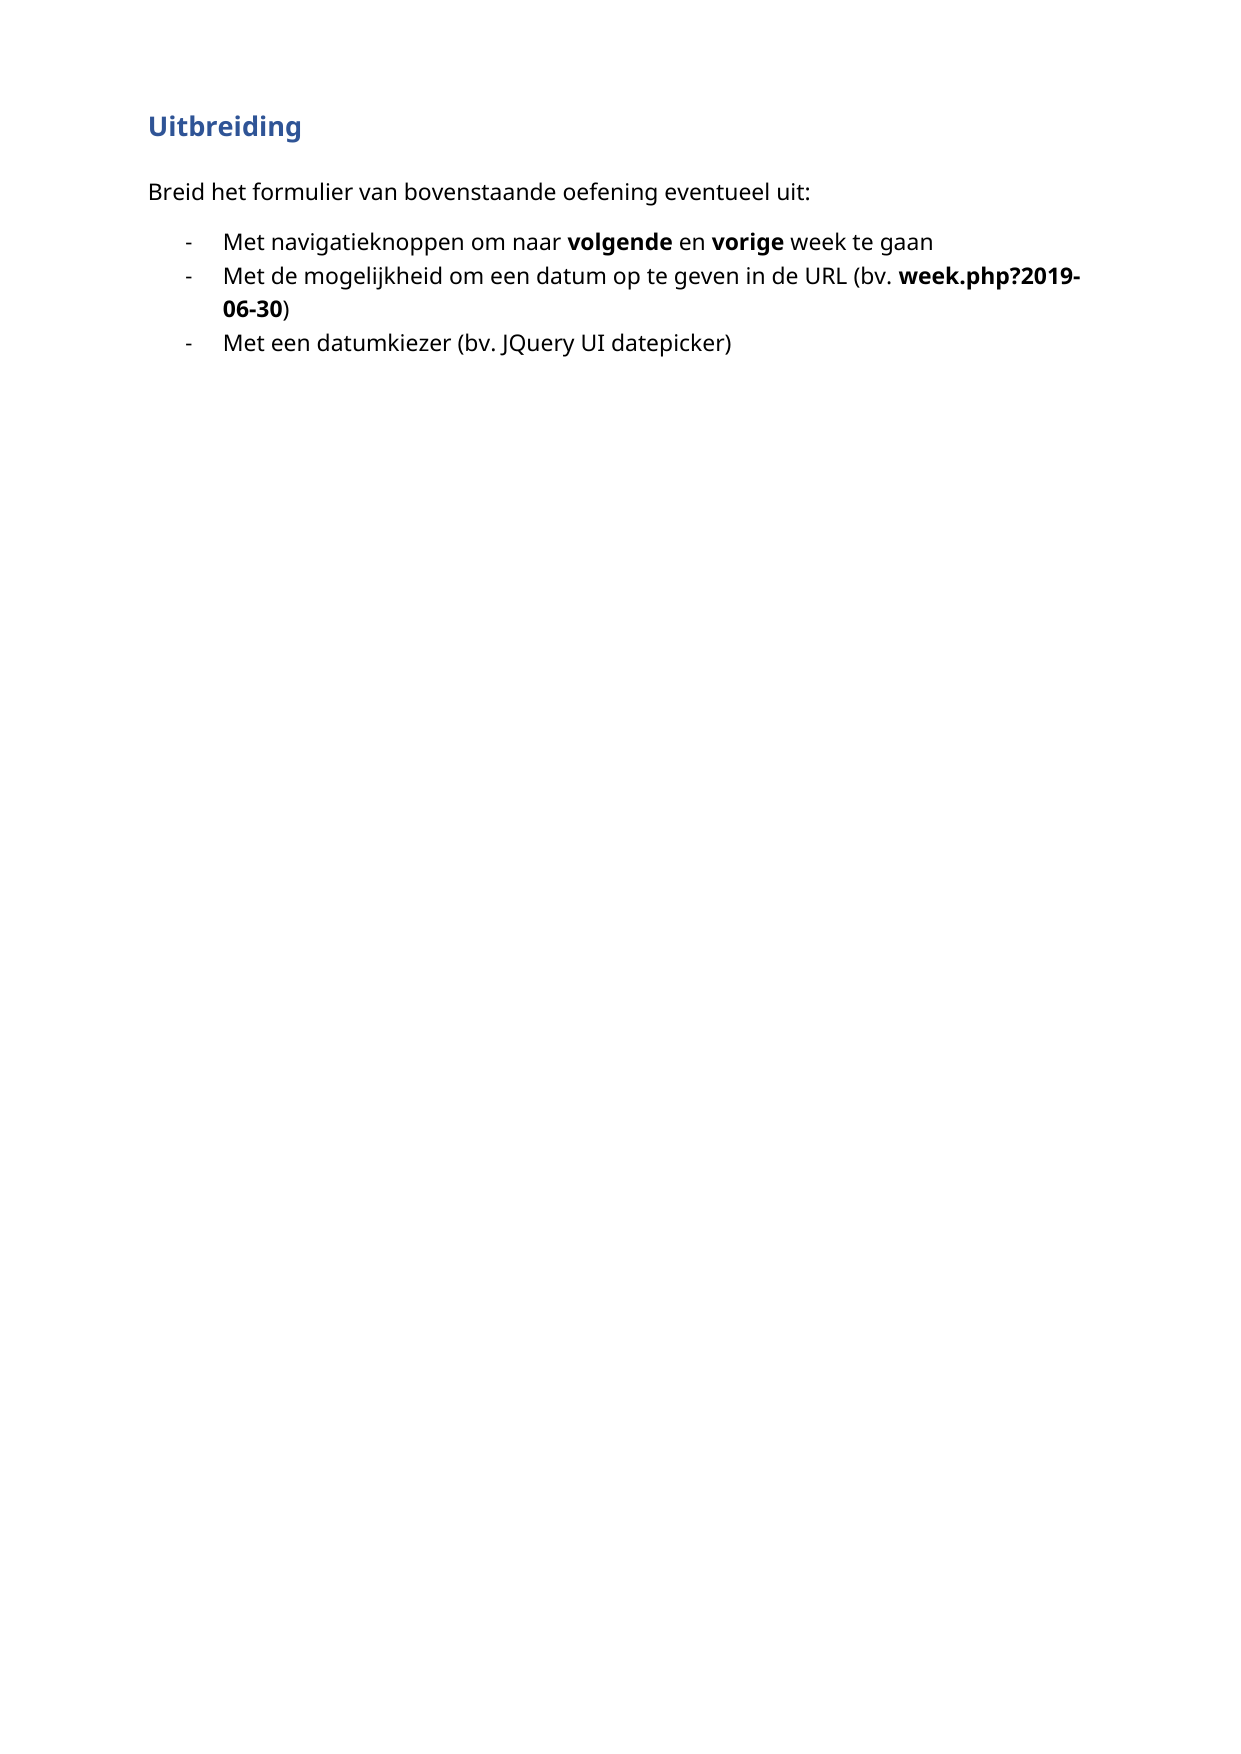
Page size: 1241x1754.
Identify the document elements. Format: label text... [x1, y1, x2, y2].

subtitle Uitbreiding [148, 108, 1093, 144]
list Met navigatieknoppen om naar volgende en vorige week te gaan [185, 226, 1093, 257]
list Met de mogelijkheid om een datum op te geven in de URL (bv. week.php?2019-06-30) [185, 259, 1093, 324]
text Breid het formulier van bovenstaande oefening eventueel uit: [148, 175, 1093, 207]
list Met een datumkiezer (bv. JQuery UI datepicker) [185, 327, 1093, 358]
